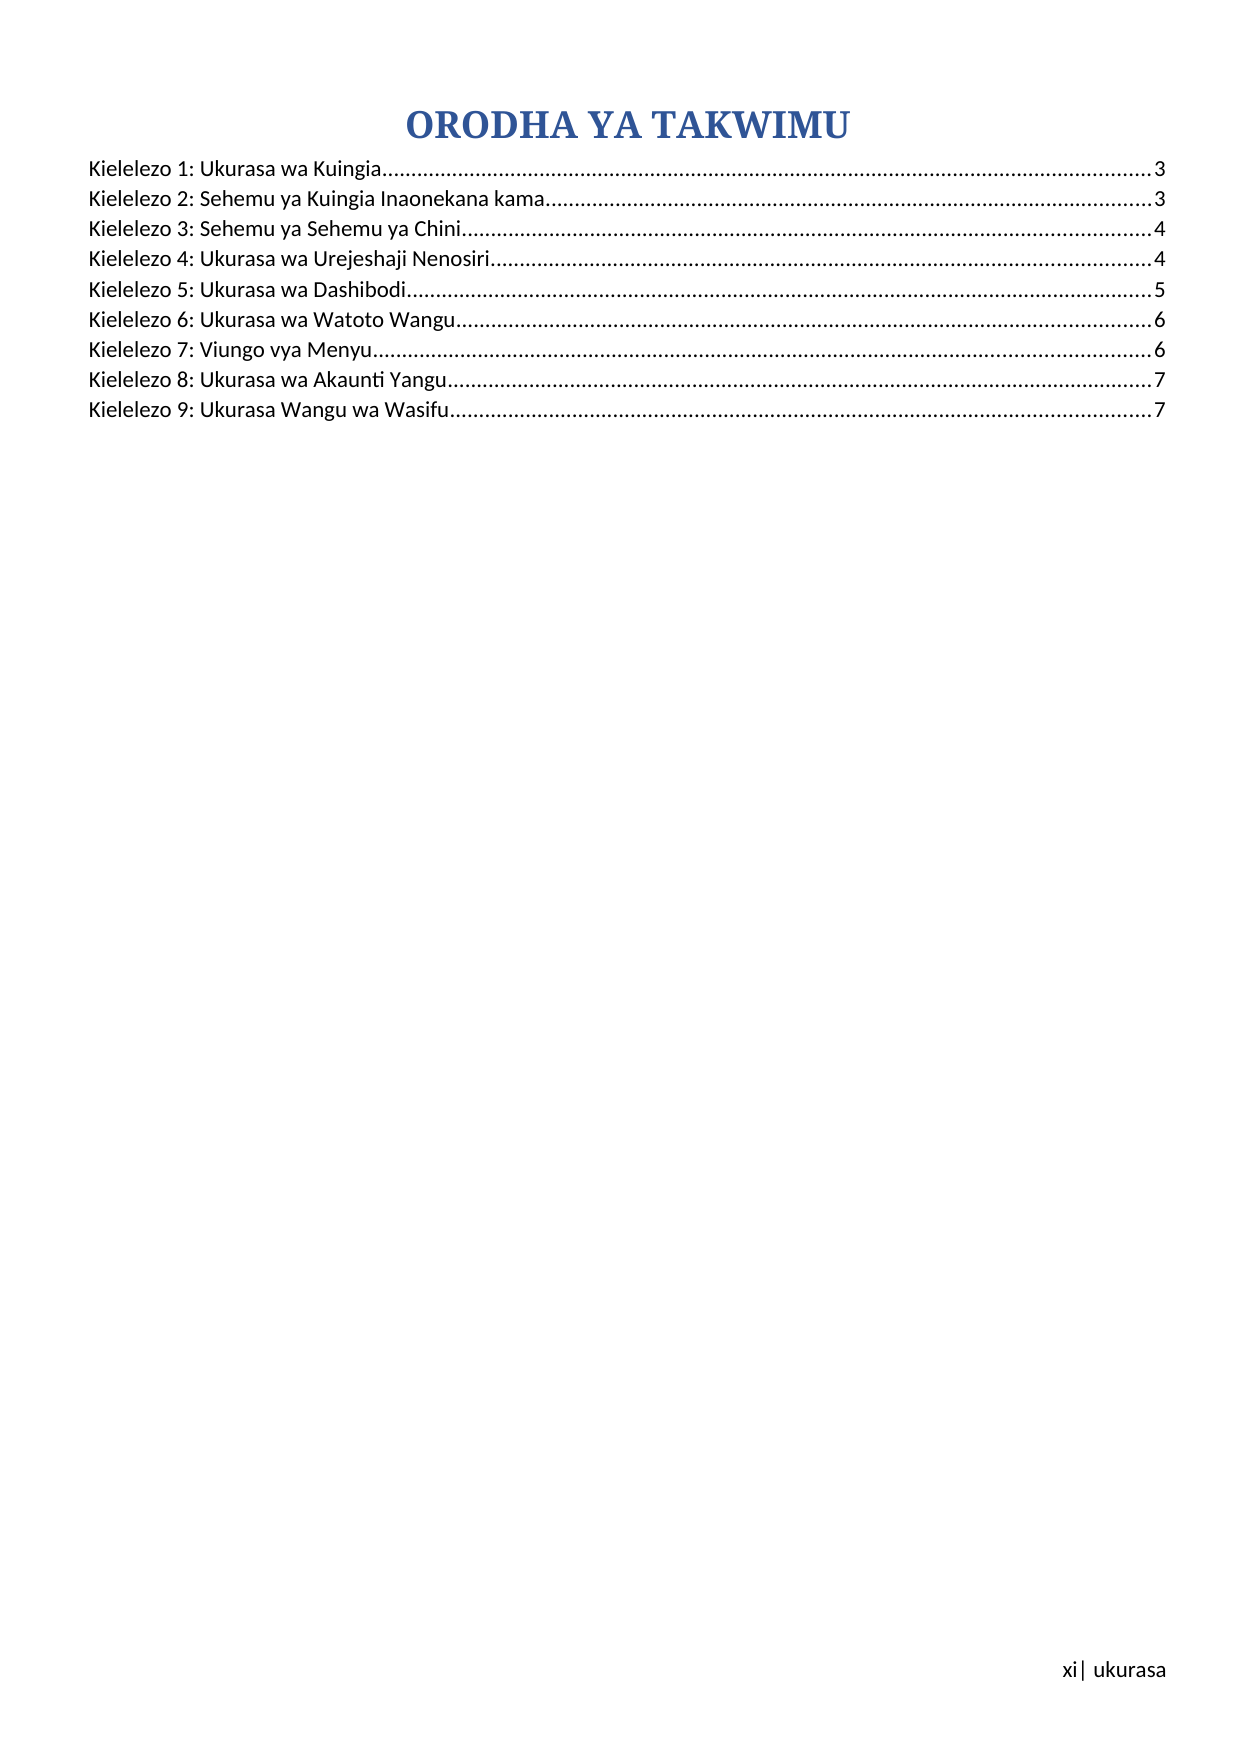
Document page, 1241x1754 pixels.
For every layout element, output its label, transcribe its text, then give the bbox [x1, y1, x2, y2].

text Kielelezo 9: Ukurasa Wangu wa Wasifu 7 [89, 396, 1167, 424]
text Kielelezo 8: Ukurasa wa Akaunti Yangu 7 [89, 365, 1167, 393]
text Kielelezo 4: Ukurasa wa Urejeshaji Nenosiri 4 [89, 244, 1167, 273]
text Kielelezo 3: Sehemu ya Sehemu ya Chini 4 [89, 214, 1167, 242]
text Kielelezo 5: Ukurasa wa Dashibodi 5 [89, 275, 1167, 303]
text Kielelezo 7: Viungo vya Menyu 6 [89, 335, 1167, 363]
text Kielelezo 6: Ukurasa wa Watoto Wangu 6 [89, 305, 1167, 333]
text Kielelezo 1: Ukurasa wa Kuingia 3 [89, 154, 1167, 182]
subtitle ORODHA YA TAKWIMU [89, 99, 1167, 150]
text Kielelezo 2: Sehemu ya Kuingia Inaonekana kama 3 [89, 184, 1167, 212]
